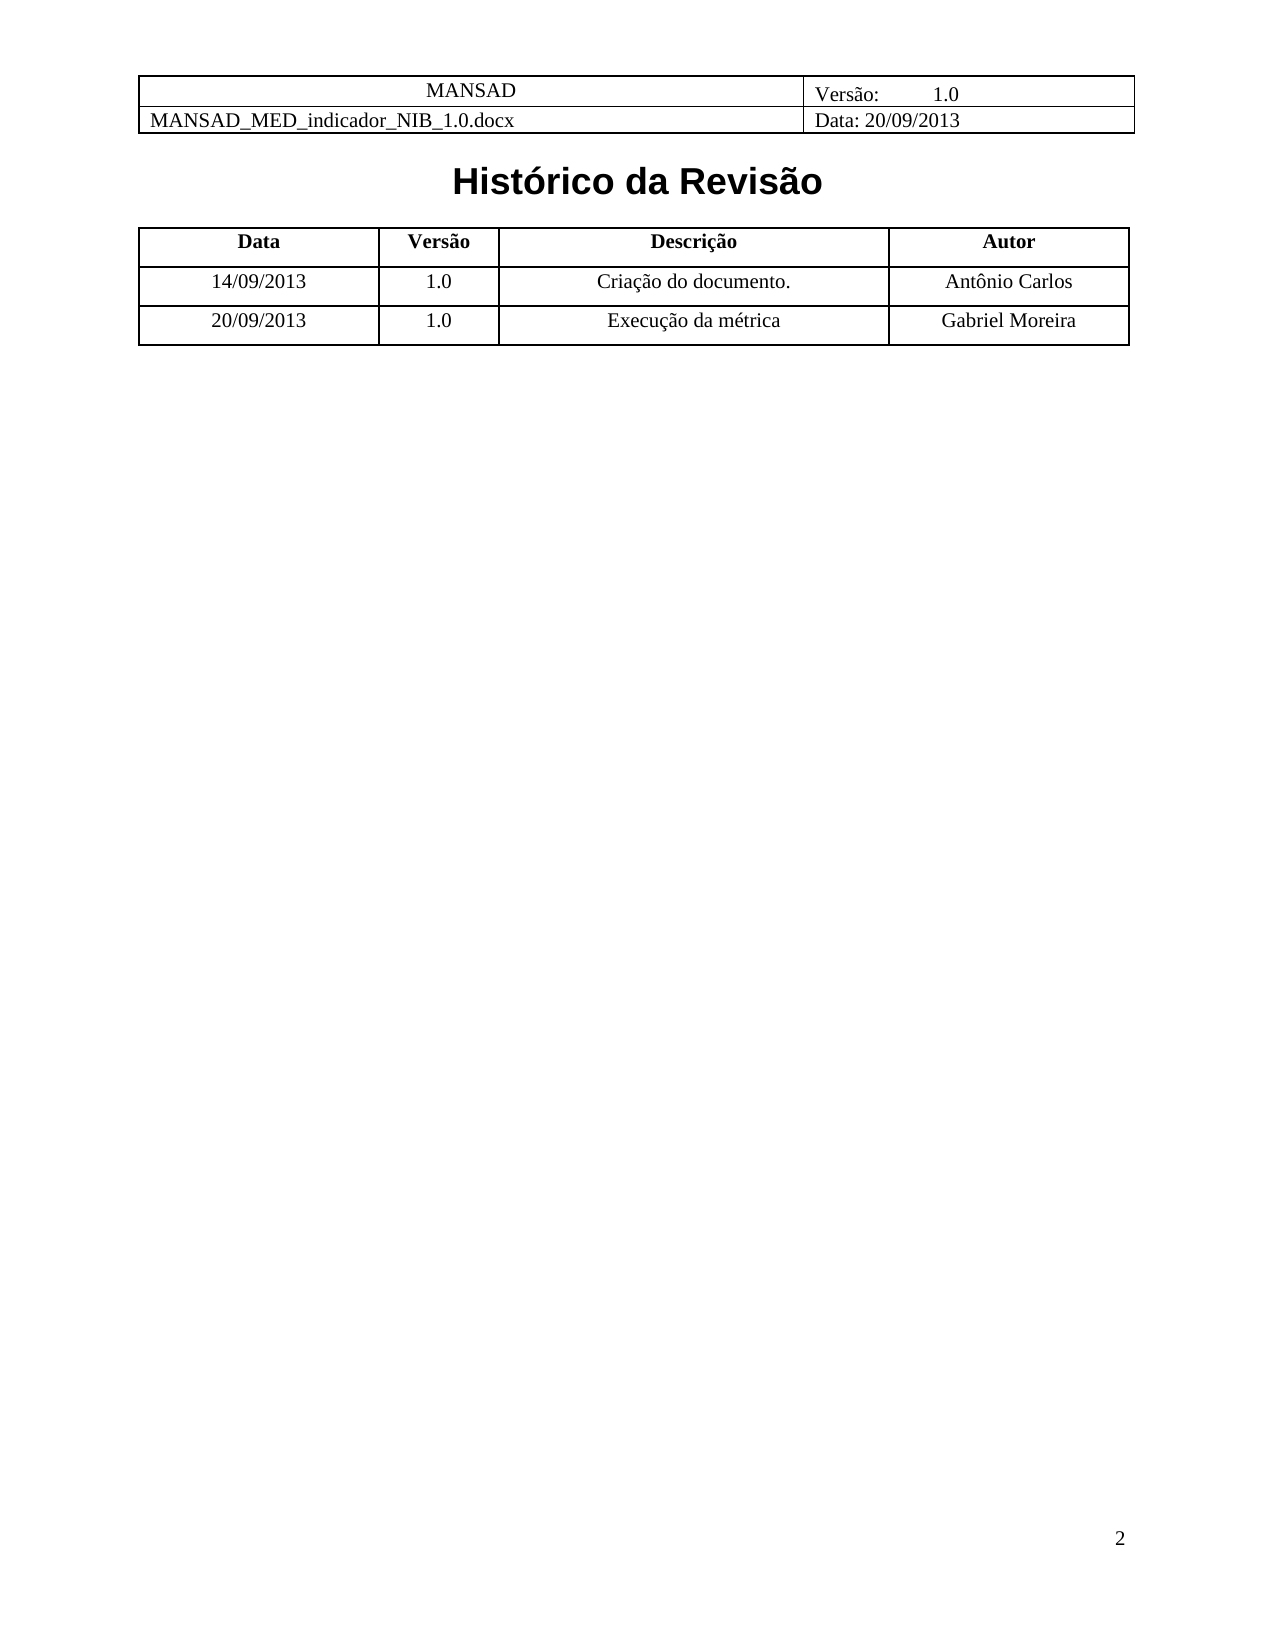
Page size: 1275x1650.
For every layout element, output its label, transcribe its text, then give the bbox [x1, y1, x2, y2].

title Histórico da Revisão [150, 159, 1125, 202]
table_cell 20/09/2013 [140, 307, 378, 344]
table_cell Criação do documento. [500, 268, 888, 305]
table_header Descrição [500, 229, 888, 266]
table_cell 1.0 [380, 307, 498, 344]
table_cell 1.0 [380, 268, 498, 305]
table_header Autor [890, 229, 1128, 266]
table_header Versão [380, 229, 498, 266]
table_header Data [140, 229, 378, 266]
table_cell Gabriel Moreira [890, 307, 1128, 344]
table_cell Antônio Carlos [890, 268, 1128, 305]
table_cell 14/09/2013 [140, 268, 378, 305]
table_cell Execução da métrica [500, 307, 888, 344]
